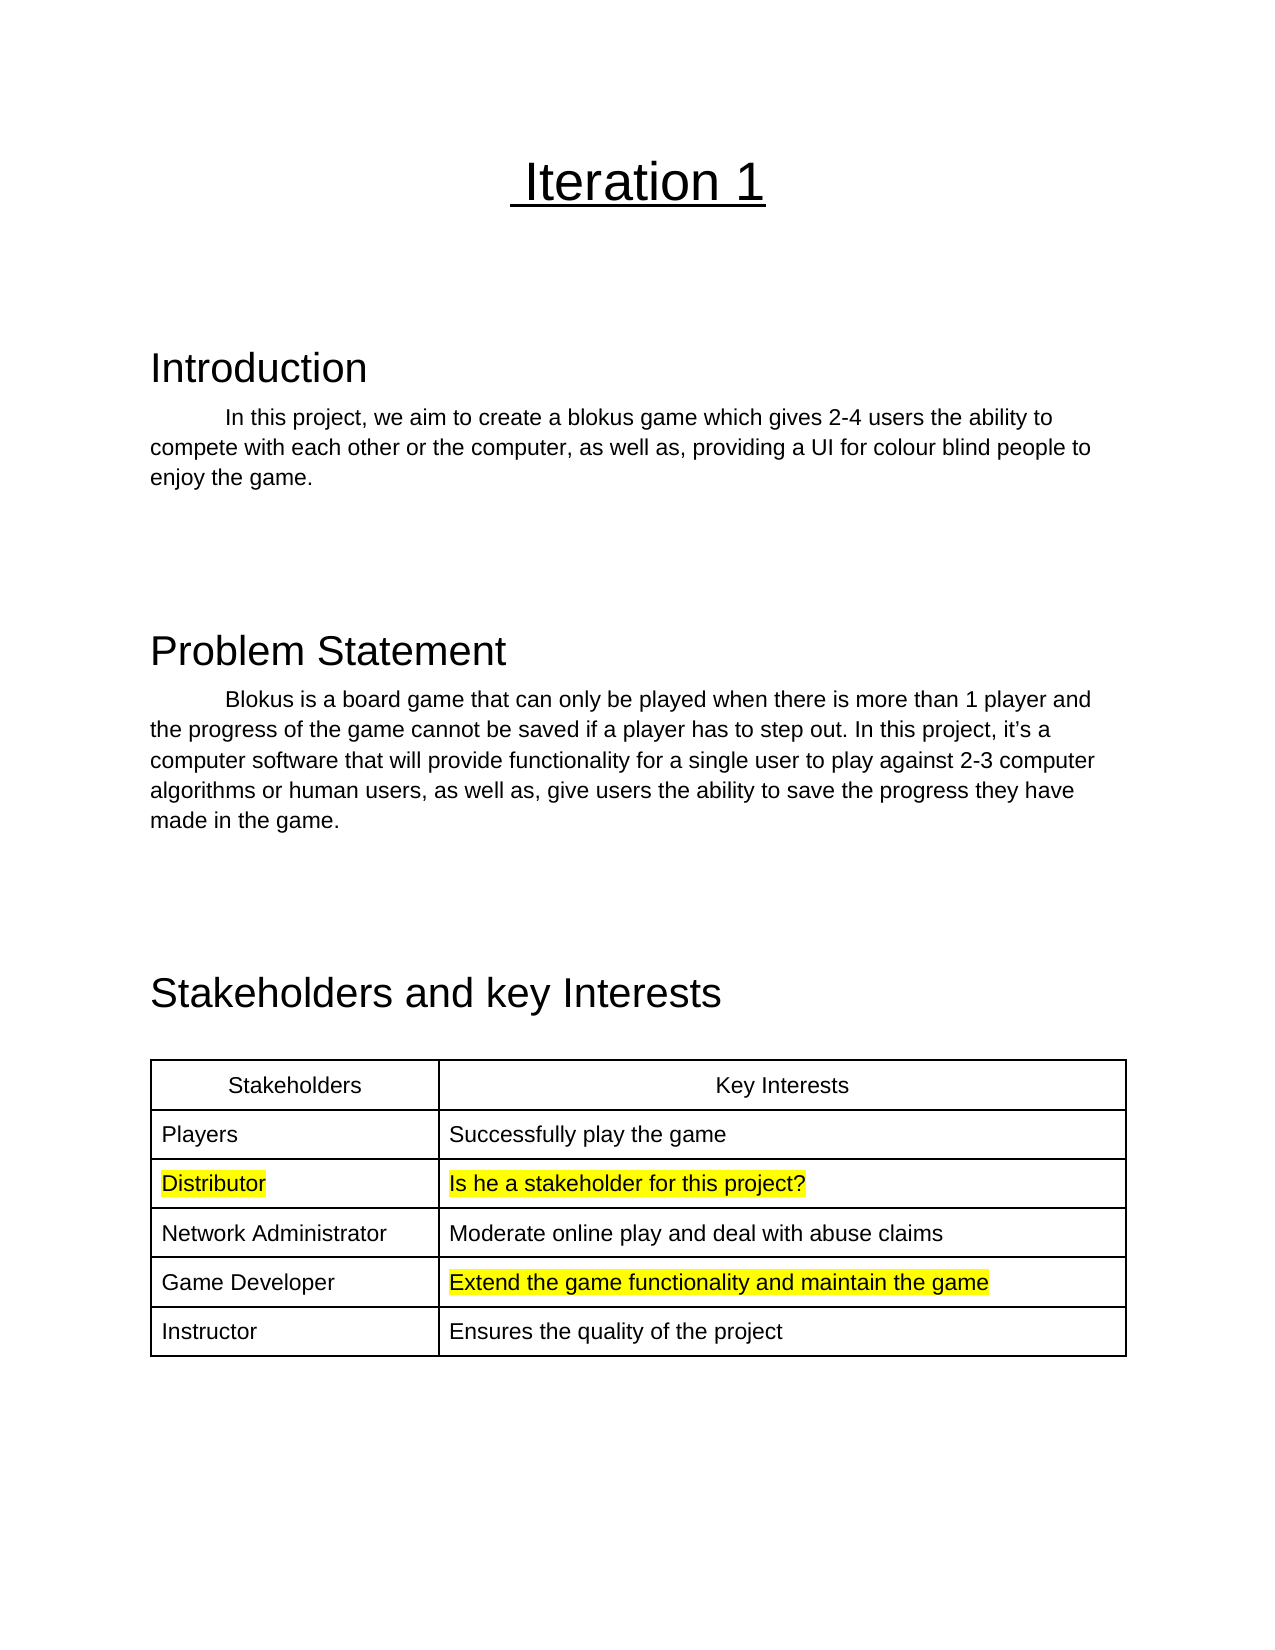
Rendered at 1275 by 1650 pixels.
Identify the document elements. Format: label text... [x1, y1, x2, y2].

text In this project, we aim to create a blokus game which gives 2-4 users the ability to compete with each other or the computer, as well as, providing a UI for colour blind people to enjoy the game. [150, 404, 1125, 491]
subtitle Introduction [150, 343, 1125, 391]
title Iteration 1 [150, 150, 1125, 212]
table_cell Moderate online play and deal with abuse claims [440, 1209, 1125, 1256]
table_cell Game Developer [152, 1258, 438, 1306]
subtitle Problem Statement [150, 626, 1125, 674]
table_cell Instructor [152, 1308, 438, 1355]
table_header Stakeholders [152, 1061, 438, 1108]
table_cell Extend the game functionality and maintain the game [440, 1258, 1125, 1306]
table_cell Players [152, 1111, 438, 1158]
subtitle Stakeholders and key Interests [150, 968, 1125, 1016]
table_header Key Interests [440, 1061, 1125, 1108]
table_cell Network Administrator [152, 1209, 438, 1256]
text Blokus is a board game that can only be played when there is more than 1 player and the progress of the game cannot be saved if a player has to step out. In this project, it’s a computer software that will provide functionality for a single user to play against 2-3 computer algorithms or human users, as well as, give users the ability to save the progress they have made in the game. [150, 686, 1125, 833]
table_cell Successfully play the game [440, 1111, 1125, 1158]
table_cell Distributor [152, 1160, 438, 1207]
table_cell Is he a stakeholder for this project? [440, 1160, 1125, 1207]
table_cell Ensures the quality of the project [440, 1308, 1125, 1355]
